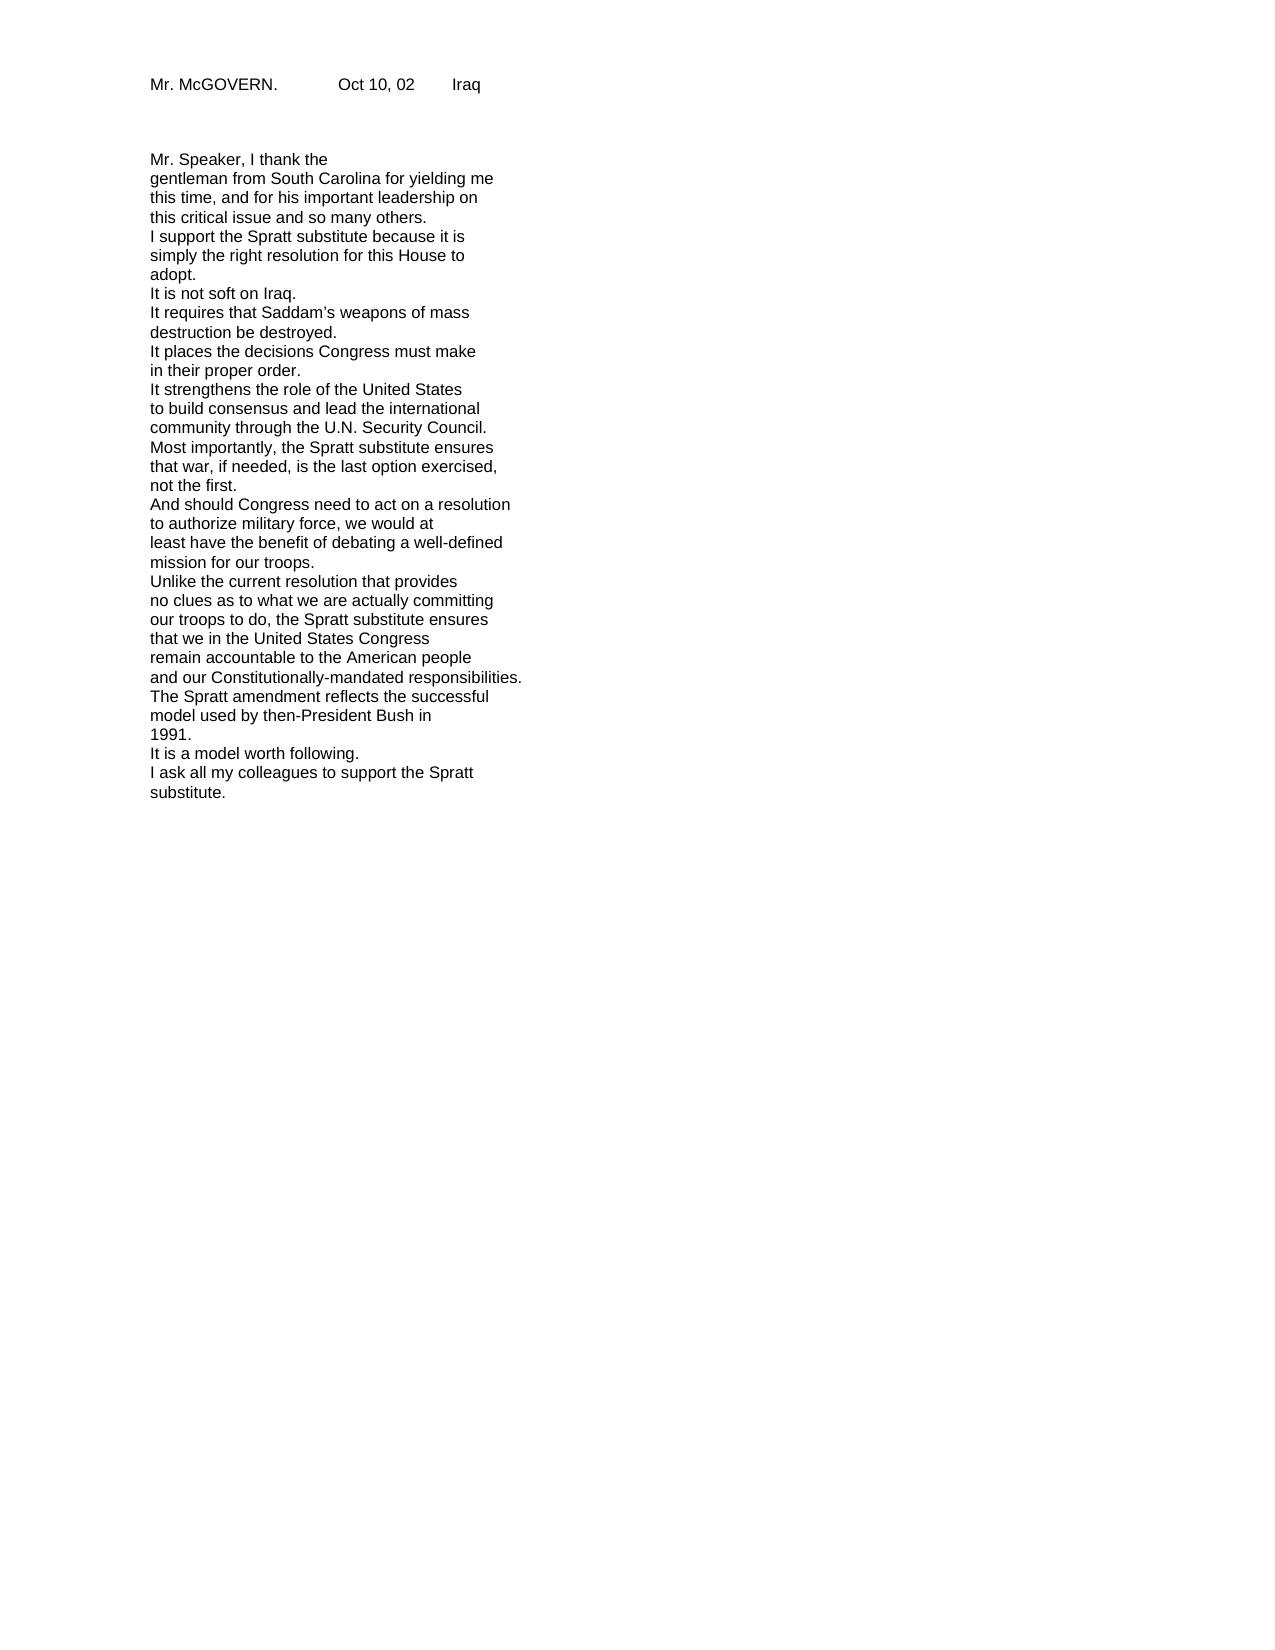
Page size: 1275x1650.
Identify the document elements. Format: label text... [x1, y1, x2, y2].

text It requires that Saddam’s weapons of mass [150, 303, 1125, 322]
text in their proper order. [150, 361, 1125, 380]
text and our Constitutionally-mandated responsibilities. [150, 667, 1125, 687]
text that war, if needed, is the last option exercised, [150, 457, 1125, 476]
text Most importantly, the Spratt substitute ensures [150, 437, 1125, 457]
text I ask all my colleagues to support the Spratt [150, 763, 1125, 782]
text And should Congress need to act on a resolution [150, 495, 1125, 514]
text community through the U.N. Security Council. [150, 418, 1125, 437]
text I support the Spratt substitute because it is [150, 227, 1125, 246]
text no clues as to what we are actually committing [150, 591, 1125, 610]
text this critical issue and so many others. [150, 207, 1125, 227]
text Unlike the current resolution that provides [150, 572, 1125, 591]
text to build consensus and lead the international [150, 399, 1125, 418]
text It is not soft on Iraq. [150, 284, 1125, 303]
text model used by then-President Bush in [150, 706, 1125, 725]
text least have the benefit of debating a well-defined [150, 533, 1125, 552]
text It strengthens the role of the United States [150, 380, 1125, 399]
text this time, and for his important leadership on [150, 188, 1125, 207]
text our troops to do, the Spratt substitute ensures [150, 610, 1125, 629]
text simply the right resolution for this House to [150, 246, 1125, 265]
text to authorize military force, we would at [150, 514, 1125, 533]
text 1991. [150, 725, 1125, 744]
text substitute. [150, 782, 1125, 802]
text not the first. [150, 476, 1125, 495]
text The Spratt amendment reflects the successful [150, 687, 1125, 706]
text It places the decisions Congress must make [150, 342, 1125, 361]
text Mr. Speaker, I thank the [150, 150, 1125, 169]
text gentleman from South Carolina for yielding me [150, 169, 1125, 188]
text It is a model worth following. [150, 744, 1125, 763]
text adopt. [150, 265, 1125, 284]
text mission for our troops. [150, 552, 1125, 572]
text remain accountable to the American people [150, 648, 1125, 667]
text that we in the United States Congress [150, 629, 1125, 648]
text destruction be destroyed. [150, 322, 1125, 342]
